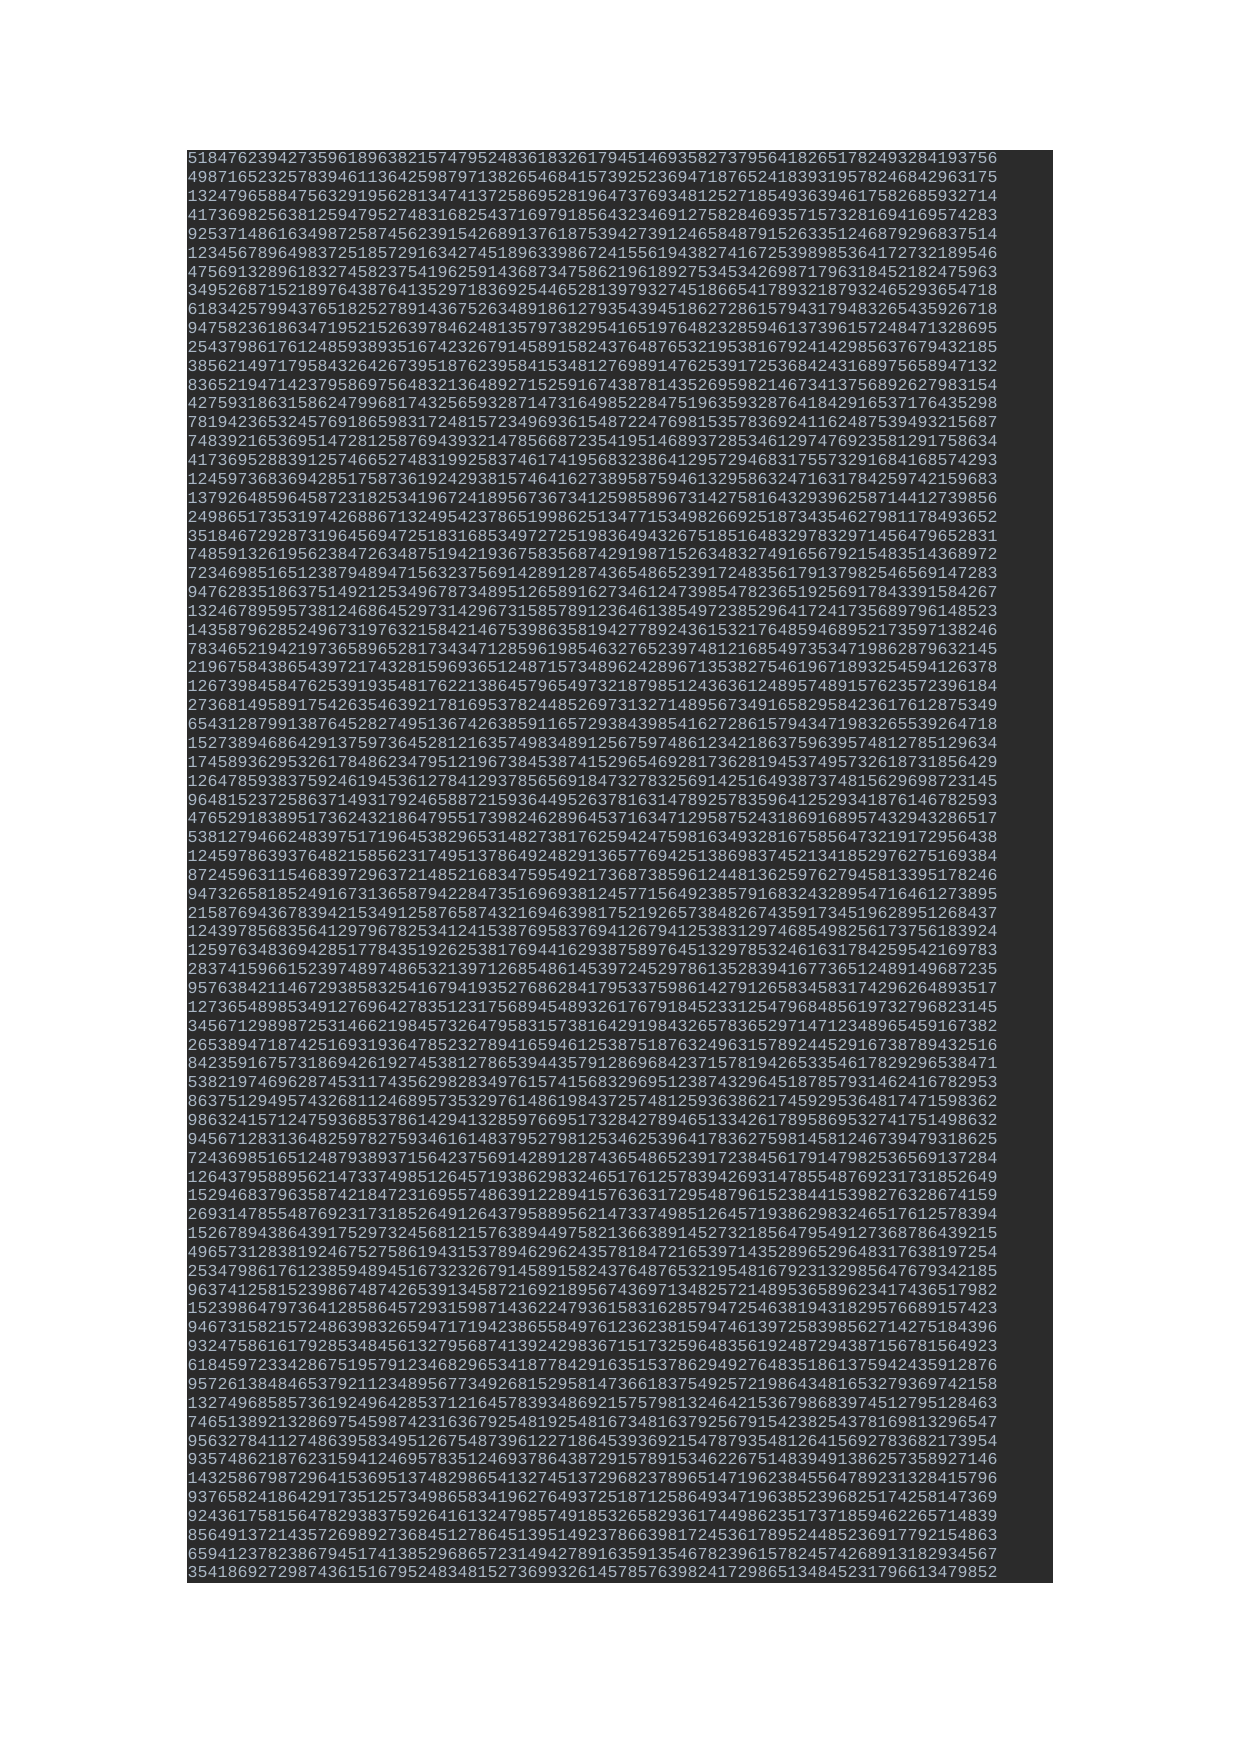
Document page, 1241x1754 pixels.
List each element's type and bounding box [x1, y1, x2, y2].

text [187, 150, 1053, 1583]
